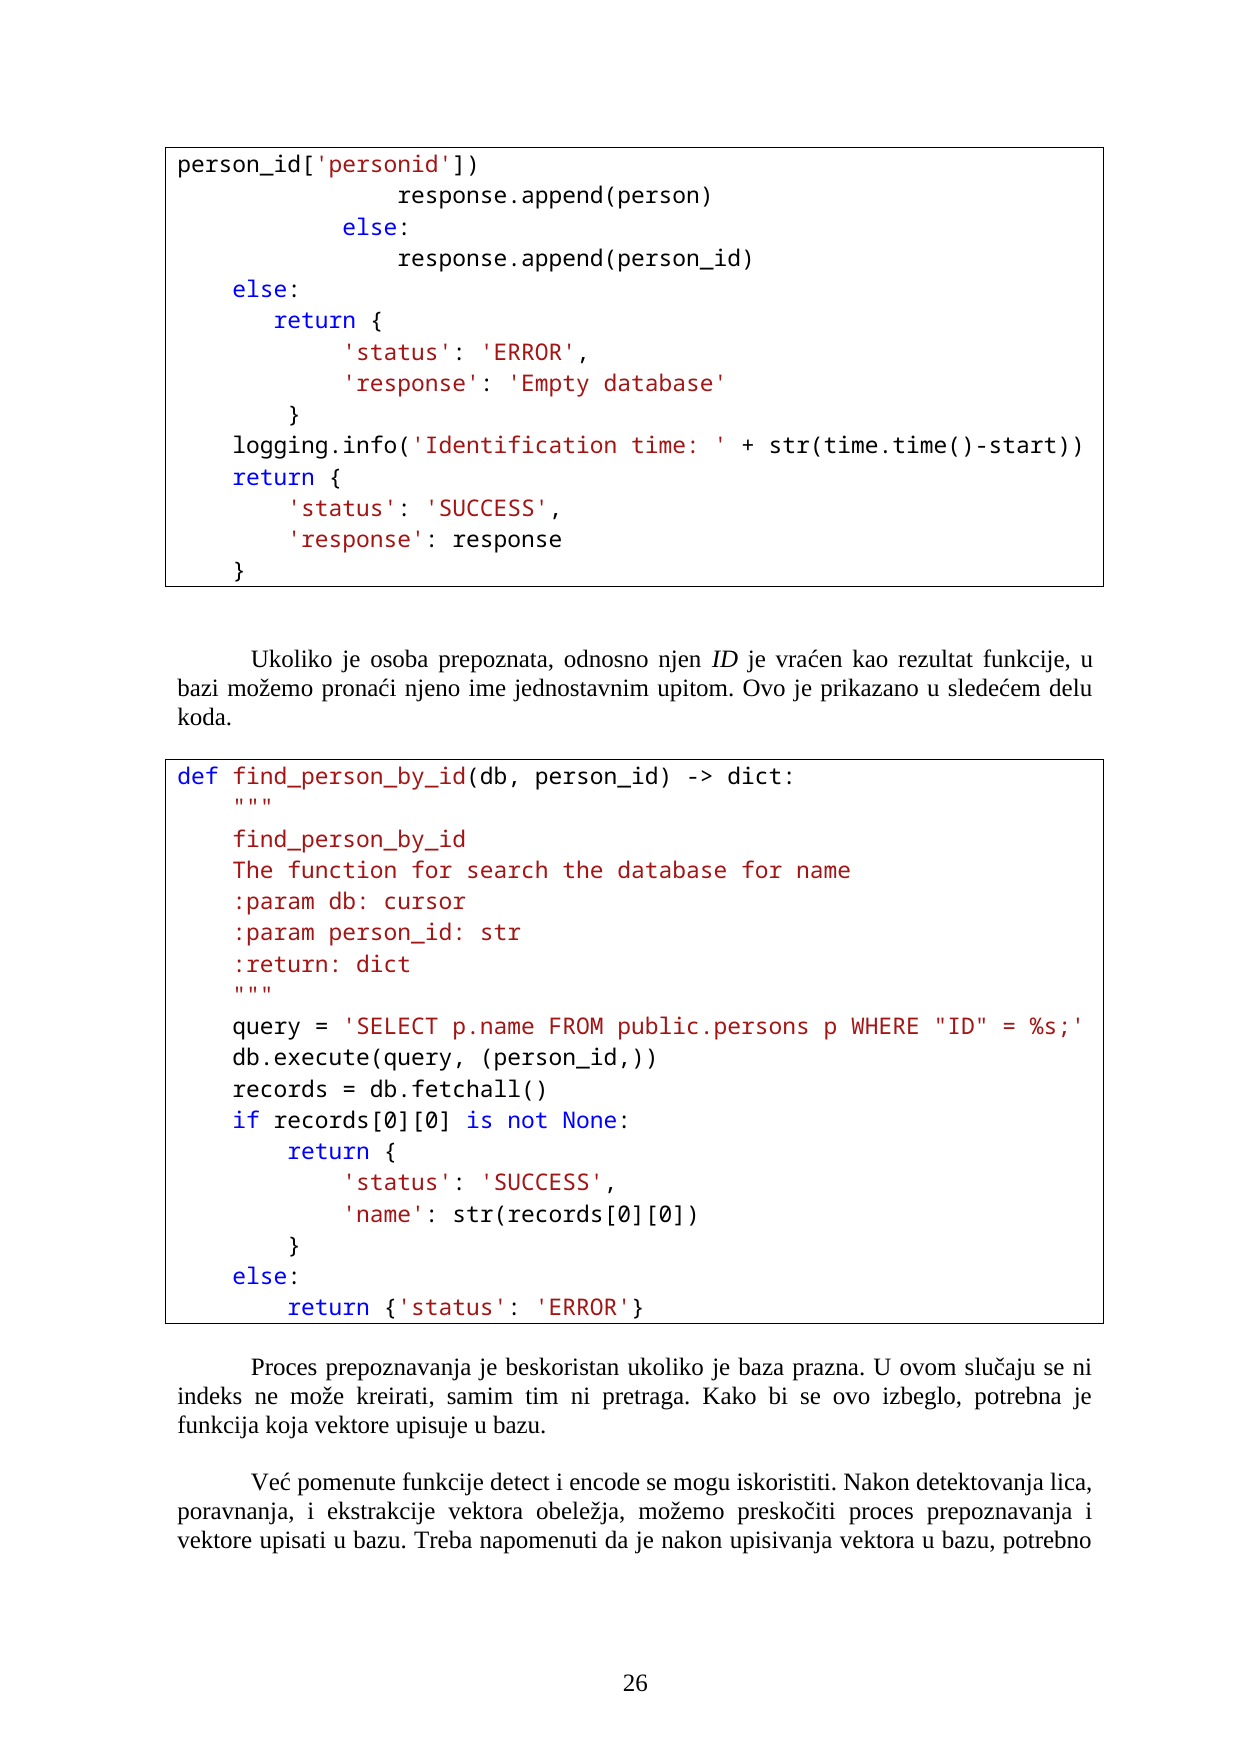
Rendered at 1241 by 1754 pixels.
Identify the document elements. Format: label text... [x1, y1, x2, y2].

text Ukoliko je osoba prepoznata, odnosno njen ID je vraćen kao rezultat funkcije, u bazi možemo pronaći njeno ime jednostavnim upitom. Ovo je prikazano u sledećem delu koda. [177, 644, 1093, 730]
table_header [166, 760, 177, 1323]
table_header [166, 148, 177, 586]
text Proces prepoznavanja je beskoristan ukoliko je baza prazna. U ovom slučaju se ni indeks ne može kreirati, samim tim ni pretraga. Kako bi se ovo izbeglo, potrebna je funkcija koja vektore upisuje u bazu. [177, 1352, 1093, 1439]
